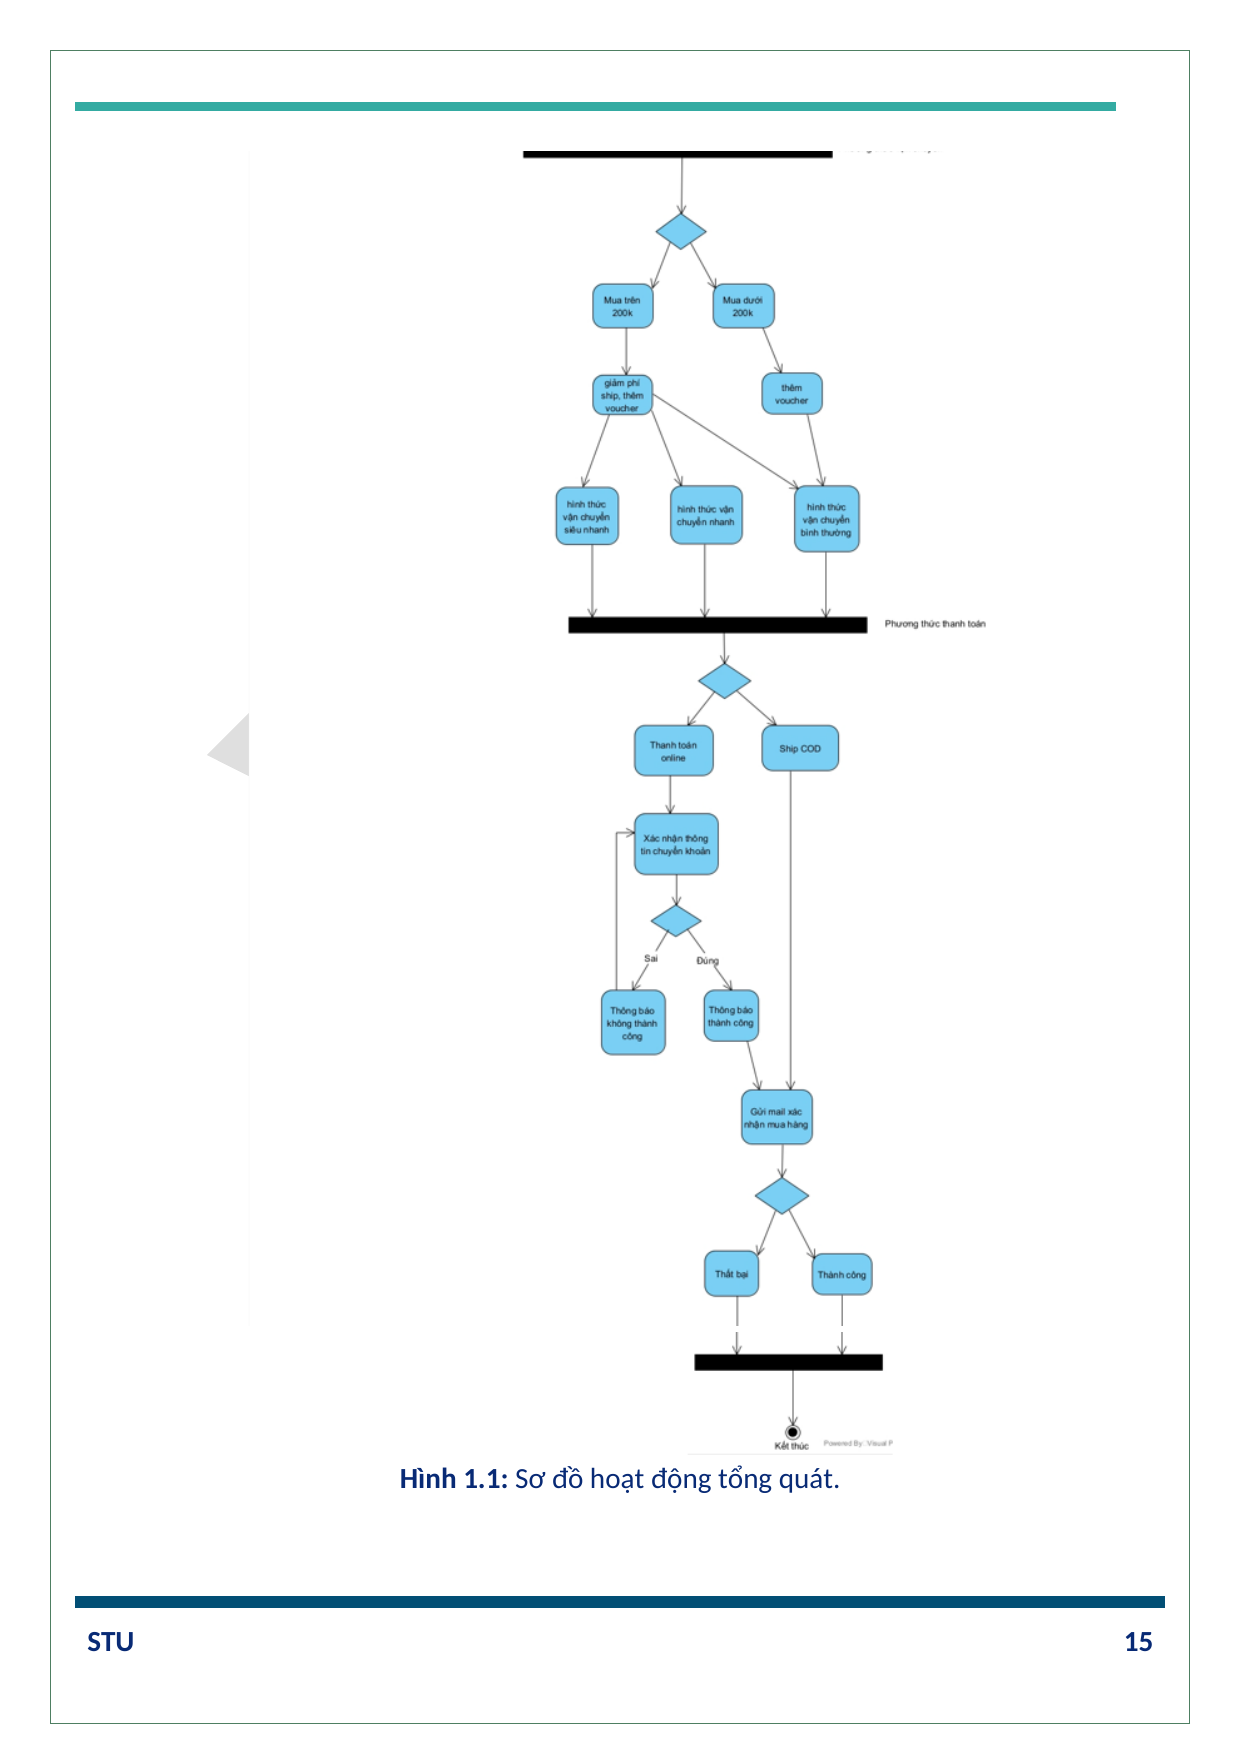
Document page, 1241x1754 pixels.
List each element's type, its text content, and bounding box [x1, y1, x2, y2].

text Hình 1.1: Sơ đồ hoạt động tổng quát. [75, 1331, 1165, 1496]
picture [248, 151, 992, 1326]
picture [687, 1332, 893, 1455]
